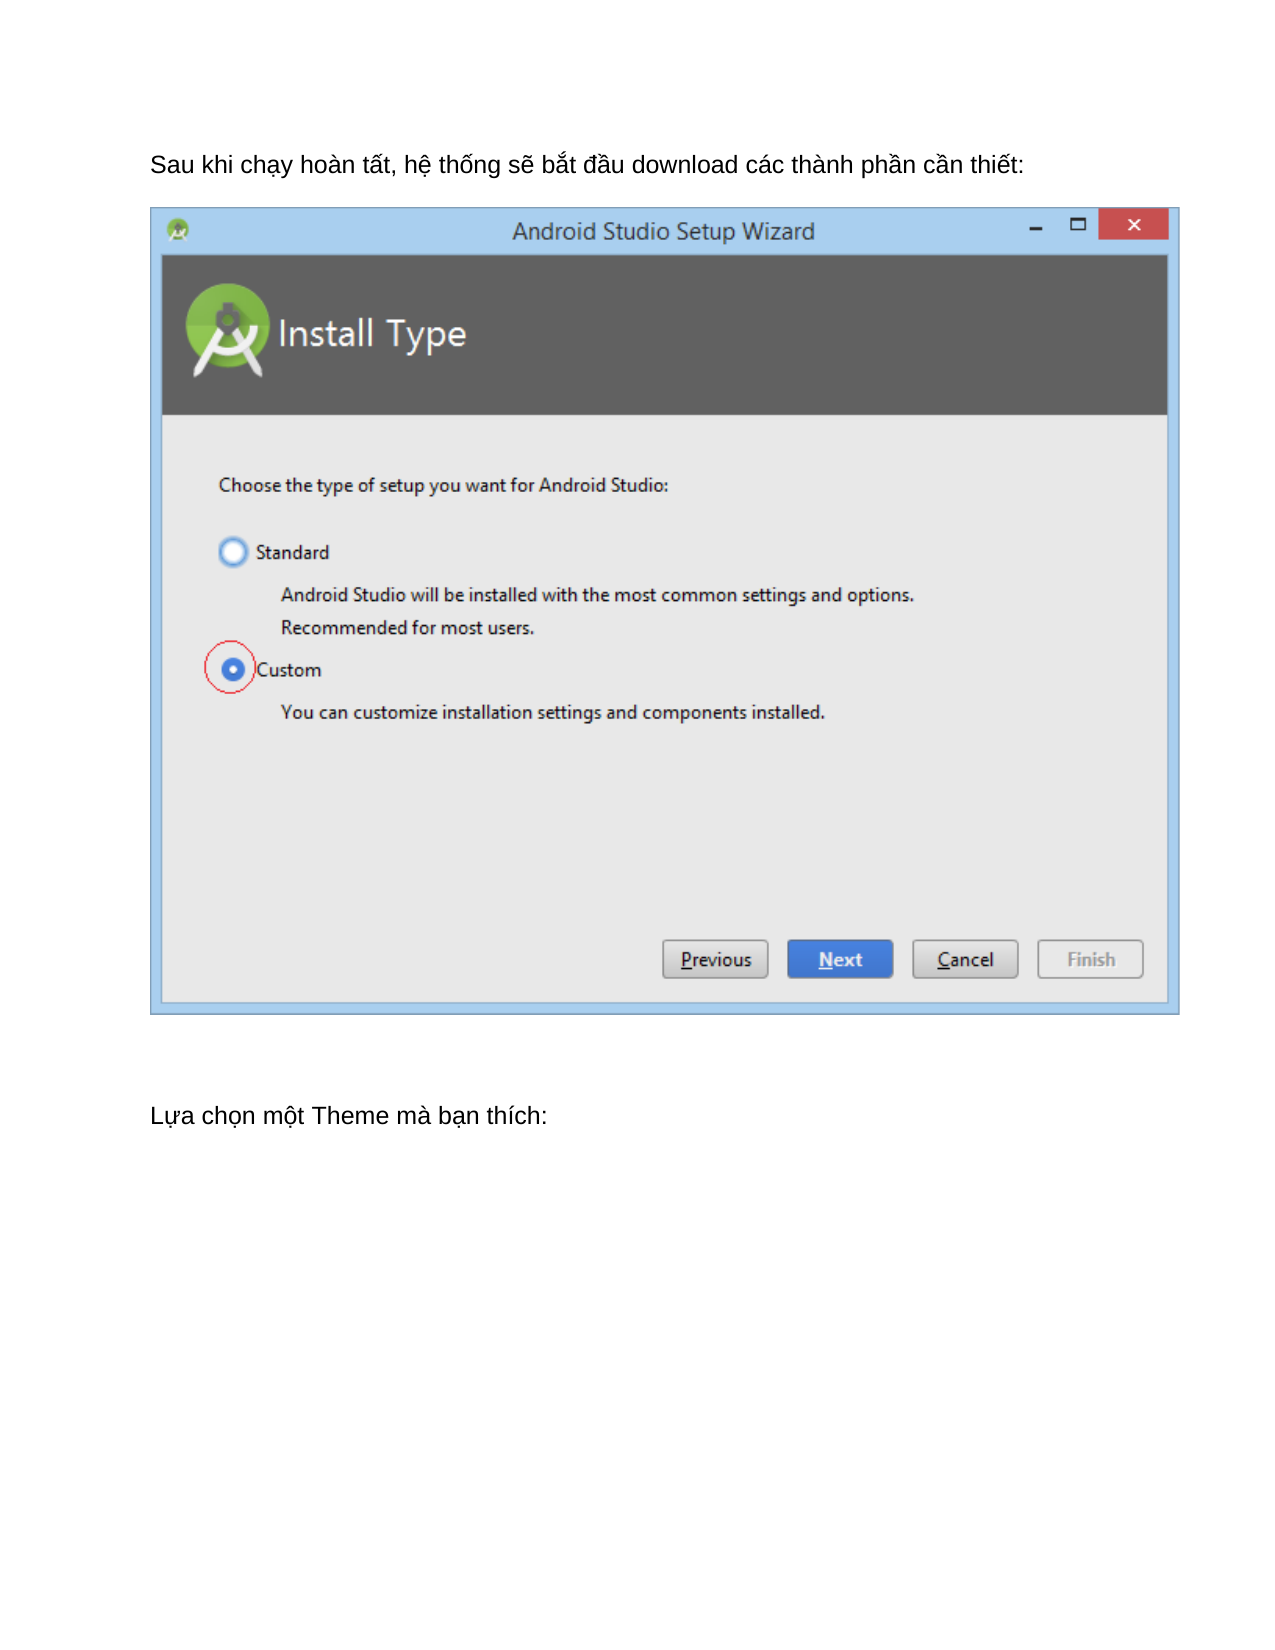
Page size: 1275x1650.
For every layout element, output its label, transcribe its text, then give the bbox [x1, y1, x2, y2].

text Sau khi chạy hoàn tất, hệ thống sẽ bắt đầu download các thành phần cần thiết: [150, 150, 1125, 179]
text Lựa chọn một Theme mà bạn thích: [150, 1101, 1125, 1130]
picture [150, 207, 1180, 1015]
